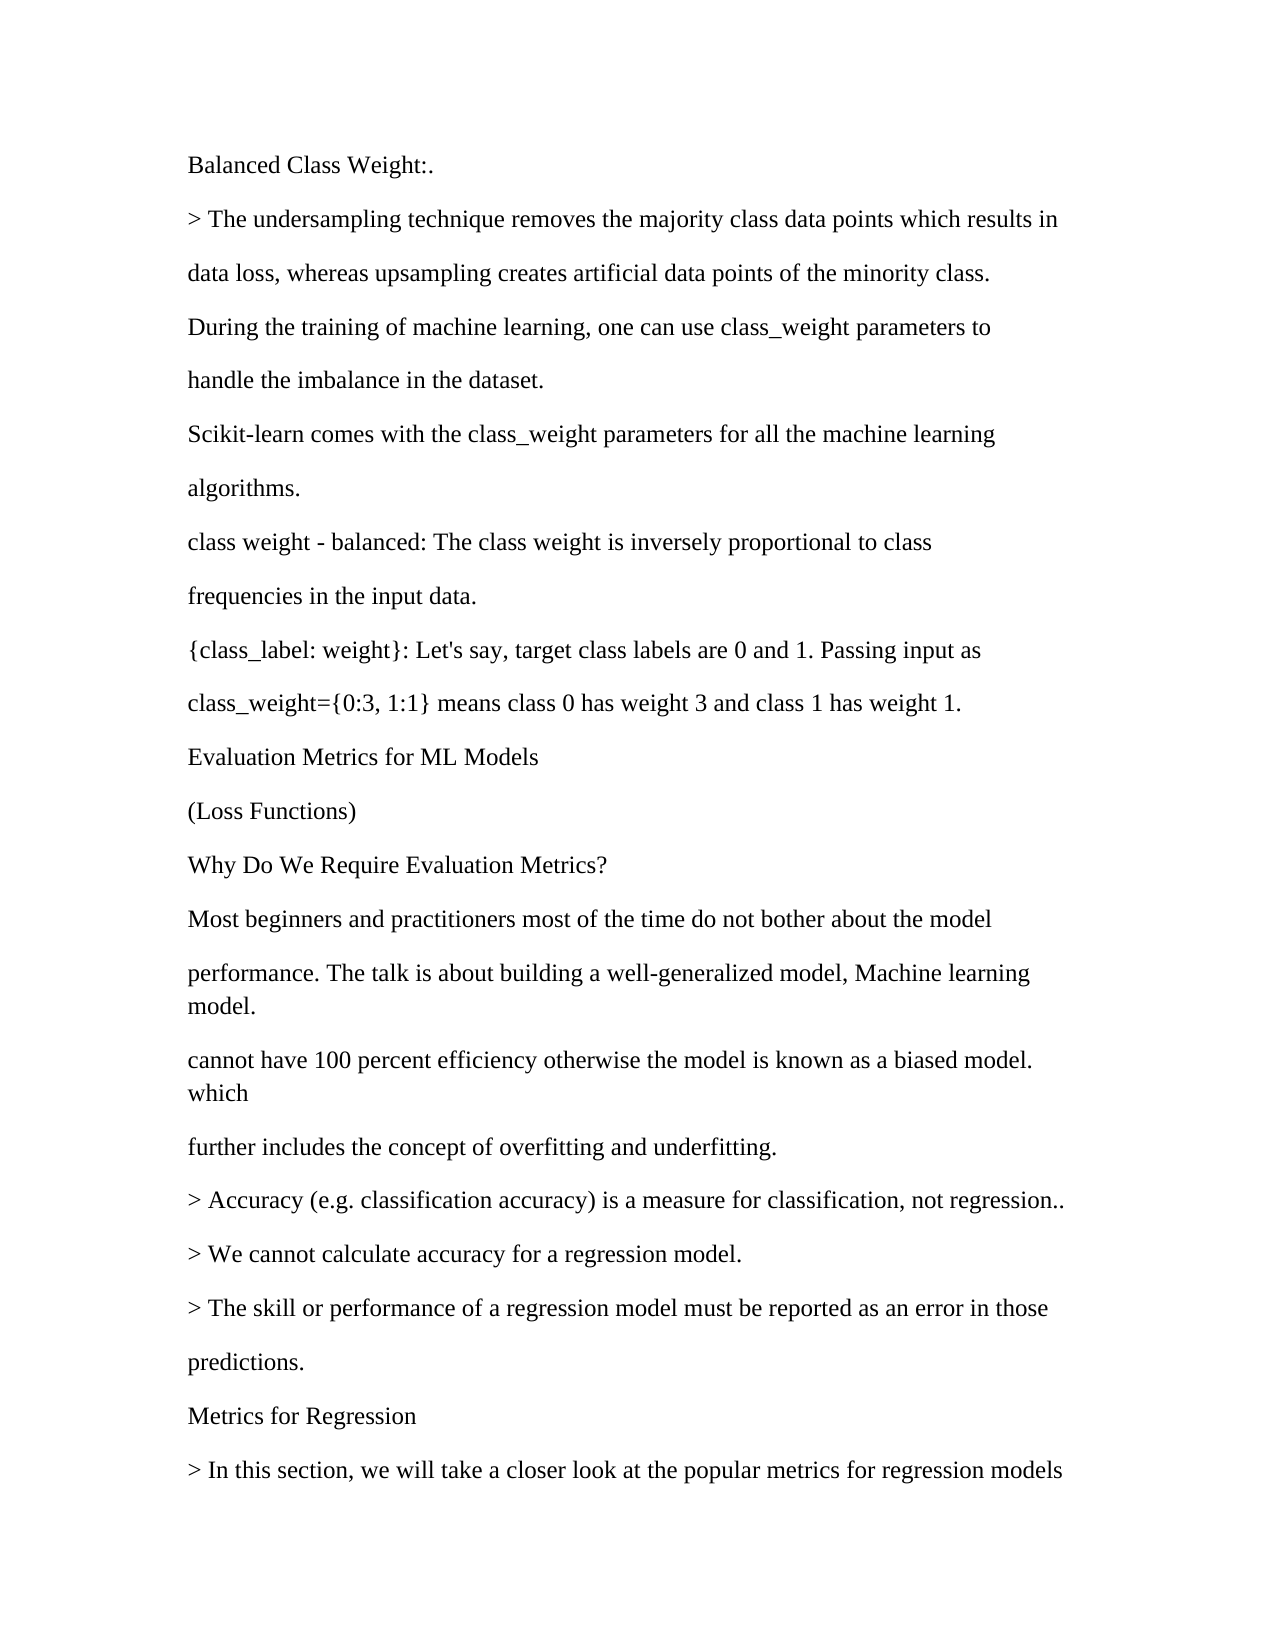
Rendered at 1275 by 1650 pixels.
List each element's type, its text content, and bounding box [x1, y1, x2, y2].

text class_weight={0:3, 1:1} means class 0 has weight 3 and class 1 has weight 1. [187, 688, 1087, 717]
text Scikit-learn comes with the class_weight parameters for all the machine learning [187, 419, 1087, 448]
text class weight - balanced: The class weight is inversely proportional to class [187, 527, 1087, 556]
text data loss, whereas upsampling creates artificial data points of the minority class. [187, 258, 1087, 286]
text Evaluation Metrics for ML Models [187, 742, 1087, 771]
text Metrics for Regression [187, 1401, 1087, 1429]
text > The undersampling technique removes the majority class data points which results in [187, 204, 1087, 233]
text Most beginners and practitioners most of the time do not bother about the model [187, 904, 1087, 933]
text Why Do We Require Evaluation Metrics? [187, 850, 1087, 879]
text Balanced Class Weight:. [187, 150, 1087, 179]
text handle the imbalance in the dataset. [187, 365, 1087, 394]
text > The skill or performance of a regression model must be reported as an error in those [187, 1293, 1087, 1322]
text algorithms. [187, 473, 1087, 502]
text frequencies in the input data. [187, 581, 1087, 609]
text {class_label: weight}: Let's say, target class labels are 0 and 1. Passing input as [187, 635, 1087, 663]
text further includes the concept of overfitting and underfitting. [187, 1132, 1087, 1160]
text predictions. [187, 1347, 1087, 1376]
text cannot have 100 percent efficiency otherwise the model is known as a biased model. which [187, 1045, 1087, 1106]
text During the training of machine learning, one can use class_weight parameters to [187, 312, 1087, 340]
text performance. The talk is about building a well-generalized model, Machine learning model. [187, 958, 1087, 1019]
text > In this section, we will take a closer look at the popular metrics for regression models [187, 1455, 1087, 1483]
text (Loss Functions) [187, 796, 1087, 825]
text > Accuracy (e.g. classification accuracy) is a measure for classification, not regression.. [187, 1185, 1087, 1214]
text > We cannot calculate accuracy for a regression model. [187, 1239, 1087, 1268]
